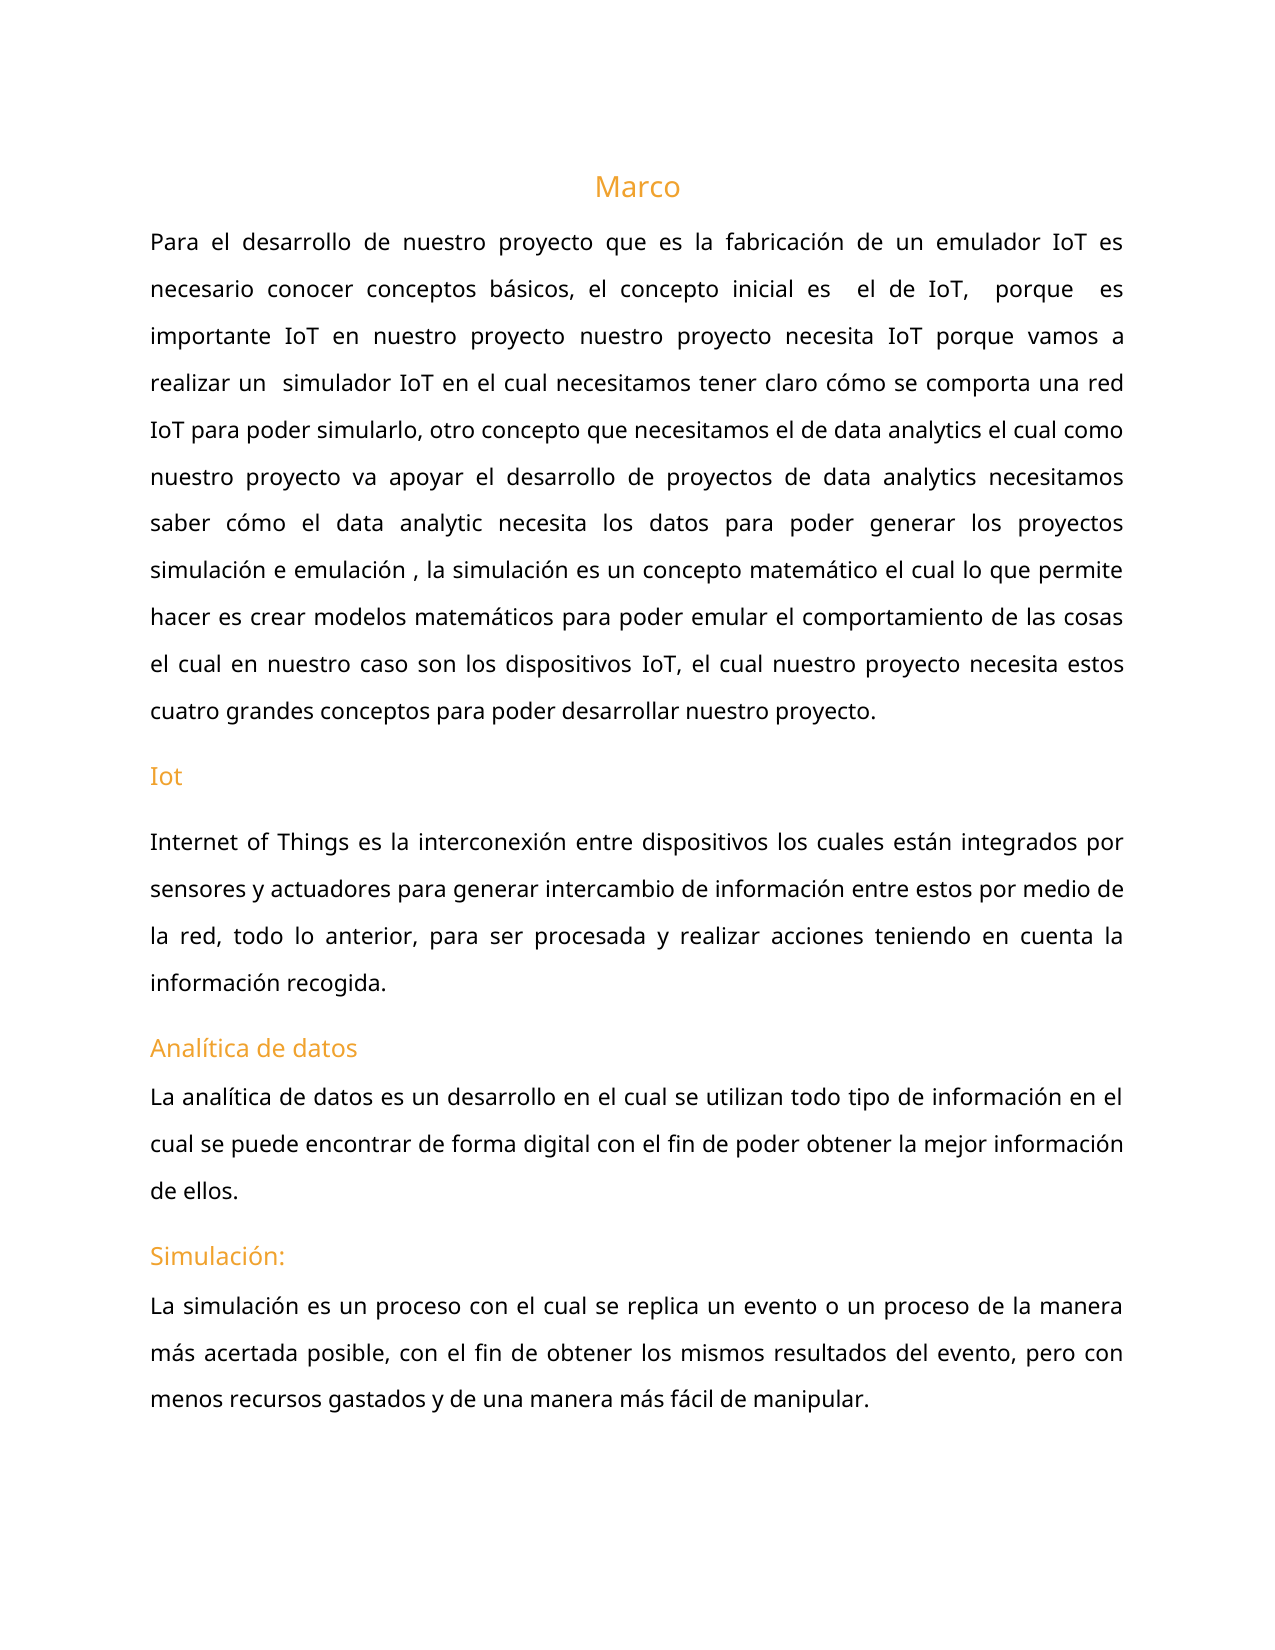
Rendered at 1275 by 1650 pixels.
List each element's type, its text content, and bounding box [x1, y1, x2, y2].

text La analítica de datos es un desarrollo en el cual se utilizan todo tipo de información en el cual se puede encontrar de forma digital con el fin de poder obtener la mejor información de ellos. [150, 1081, 1125, 1206]
subtitle Marco [150, 167, 1125, 206]
subtitle Simulación: [150, 1239, 1125, 1273]
text La simulación es un proceso con el cual se replica un evento o un proceso de la manera más acertada posible, con el fin de obtener los mismos resultados del evento, pero con menos recursos gastados y de una manera más fácil de manipular. [150, 1290, 1125, 1415]
text Internet of Things es la interconexión entre dispositivos los cuales están integrados por sensores y actuadores para generar intercambio de información entre estos por medio de la red, todo lo anterior, para ser procesada y realizar acciones teniendo en cuenta la información recogida. [150, 826, 1125, 998]
text Iot [150, 758, 1125, 792]
subtitle Analítica de datos [150, 1030, 1125, 1064]
text Para el desarrollo de nuestro proyecto que es la fabricación de un emulador IoT es necesario conocer conceptos básicos, el concepto inicial es el de IoT, porque es importante IoT en nuestro proyecto nuestro proyecto necesita IoT porque vamos a realizar un simulador IoT en el cual necesitamos tener claro cómo se comporta una red IoT para poder simularlo, otro concepto que necesitamos el de data analytics el cual como nuestro proyecto va apoyar el desarrollo de proyectos de data analytics necesitamos saber cómo el data analytic necesita los datos para poder generar los proyectos simulación e emulación , la simulación es un concepto matemático el cual lo que permite hacer es crear modelos matemáticos para poder emular el comportamiento de las cosas el cual en nuestro caso son los dispositivos IoT, el cual nuestro proyecto necesita estos cuatro grandes conceptos para poder desarrollar nuestro proyecto. [150, 226, 1125, 726]
